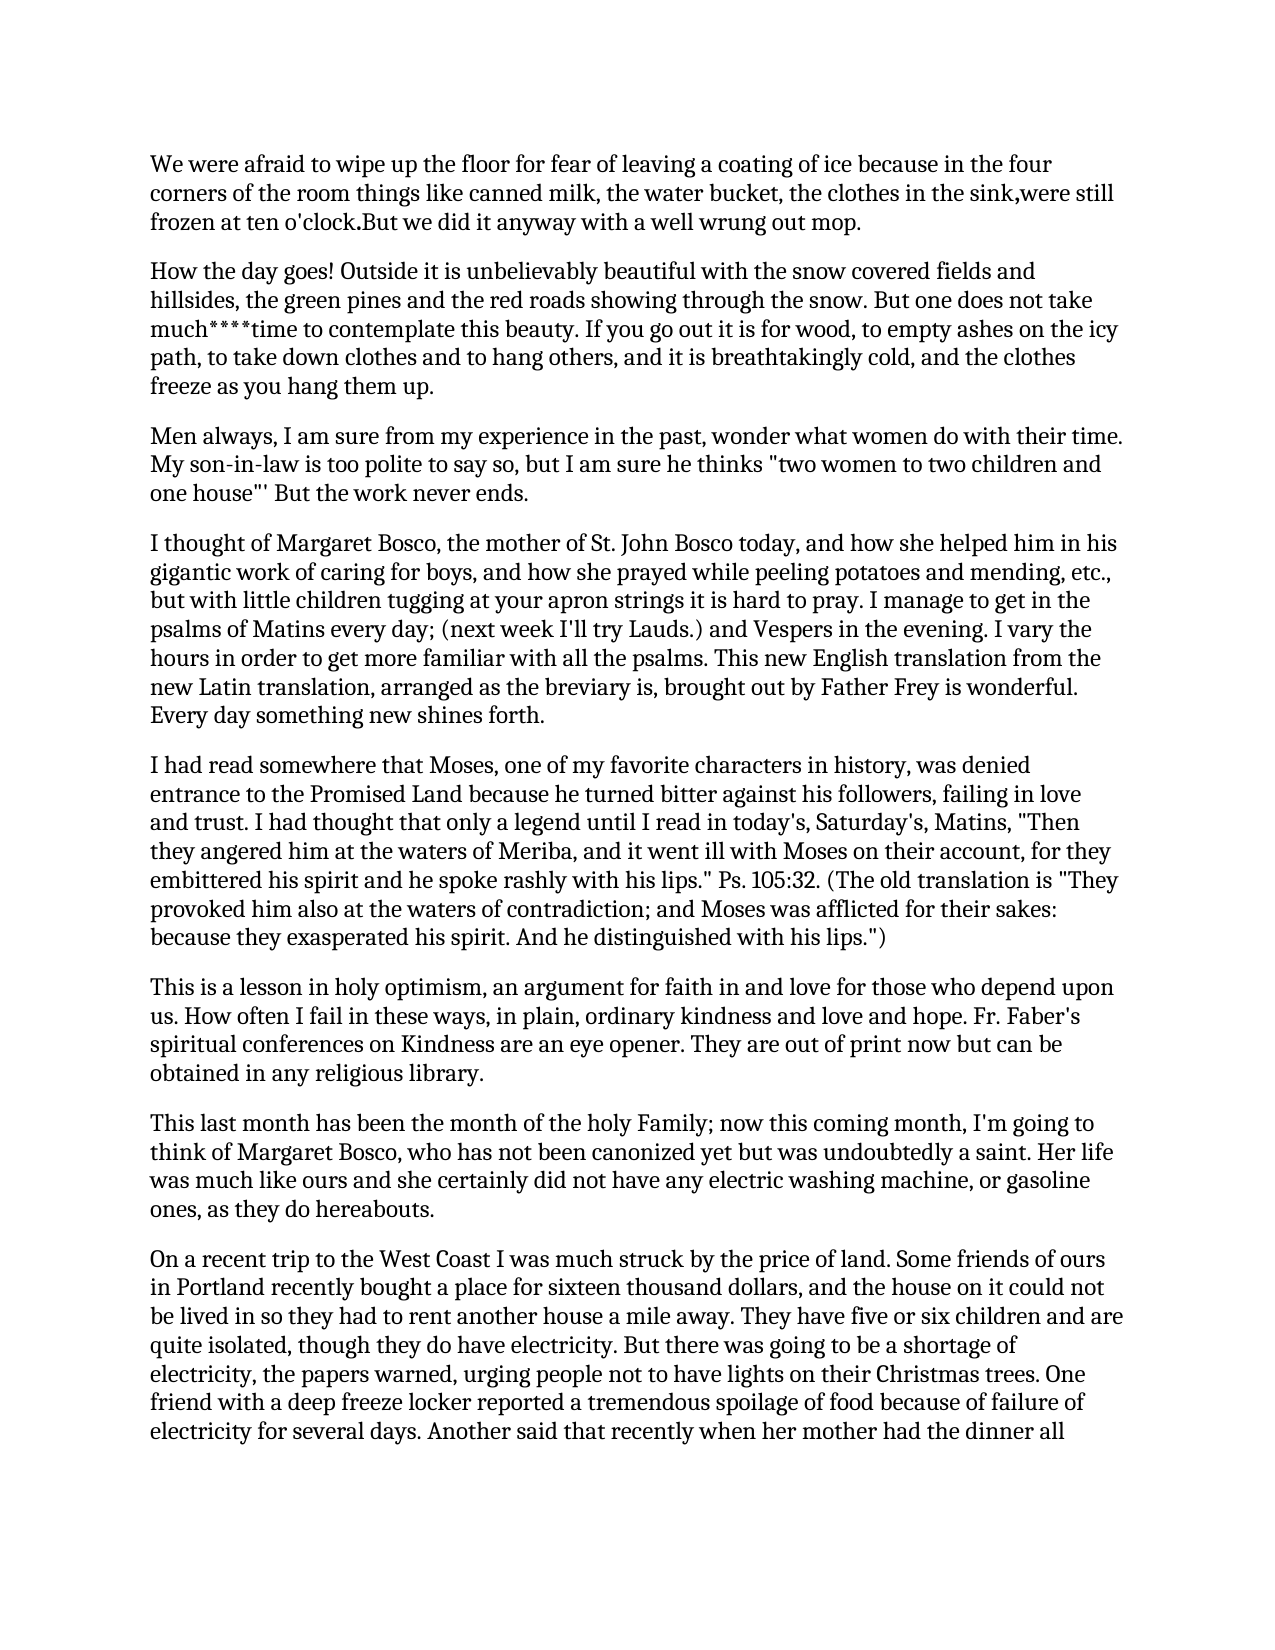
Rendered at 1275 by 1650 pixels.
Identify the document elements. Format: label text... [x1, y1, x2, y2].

text We were afraid to wipe up the floor for fear of leaving a coating of ice because in the four corners of the room things like canned milk, the water bucket, the clothes in the sink,were still frozen at ten o'clock.But we did it anyway with a well wrung out mop. [150, 150, 1125, 236]
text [150, 1244, 1125, 1446]
text This is a lesson in holy optimism, an argument for faith in and love for those who depend upon us. How often I fail in these ways, in plain, ordinary kindness and love and hope. Fr. Faber's spiritual conferences on Kindness are an eye opener. They are out of print now but can be obtained in any religious library. [150, 973, 1125, 1088]
text Men always, I am sure from my experience in the past, wonder what women do with their time. My son-in-law is too polite to say so, but I am sure he thinks "two women to two children and one house"' But the work never ends. [150, 422, 1125, 508]
text This last month has been the month of the holy Family; now this coming month, I'm going to think of Margaret Bosco, who has not been canonized yet but was undoubtedly a saint. Her life was much like ours and she certainly did not have any electric washing machine, or gasoline ones, as they do hereabouts. [150, 1109, 1125, 1224]
text How the day goes! Outside it is unbelievably beautiful with the snow covered fields and hillsides, the green pines and the red roads showing through the snow. But one does not take much****time to contemplate this beauty. If you go out it is for wood, to empty ashes on the icy path, to take down clothes and to hang others, and it is breathtakingly cold, and the clothes freeze as you hang them up. [150, 257, 1125, 401]
text I thought of Margaret Bosco, the mother of St. John Bosco today, and how she helped him in his gigantic work of caring for boys, and how she prayed while peeling potatoes and mending, etc., but with little children tugging at your apron strings it is hard to pray. I manage to get in the psalms of Matins every day; (next week I'll try Lauds.) and Vespers in the evening. I vary the hours in order to get more familiar with all the psalms. This new English translation from the new Latin translation, arranged as the breviary is, brought out by Father Frey is wonderful. Every day something new shines forth. [150, 529, 1125, 730]
text I had read somewhere that Moses, one of my favorite characters in history, was denied entrance to the Promised Land because he turned bitter against his followers, failing in love and trust. I had thought that only a legend until I read in today's, Saturday's, Matins, "Then they angered him at the waters of Meriba, and it went ill with Moses on their account, for they embittered his spirit and he spoke rashly with his lips." Ps. 105:32. (The old translation is "They provoked him also at the waters of contradiction; and Moses was afflicted for their sakes: because they exasperated his spirit. And he distinguished with his lips.") [150, 751, 1125, 952]
